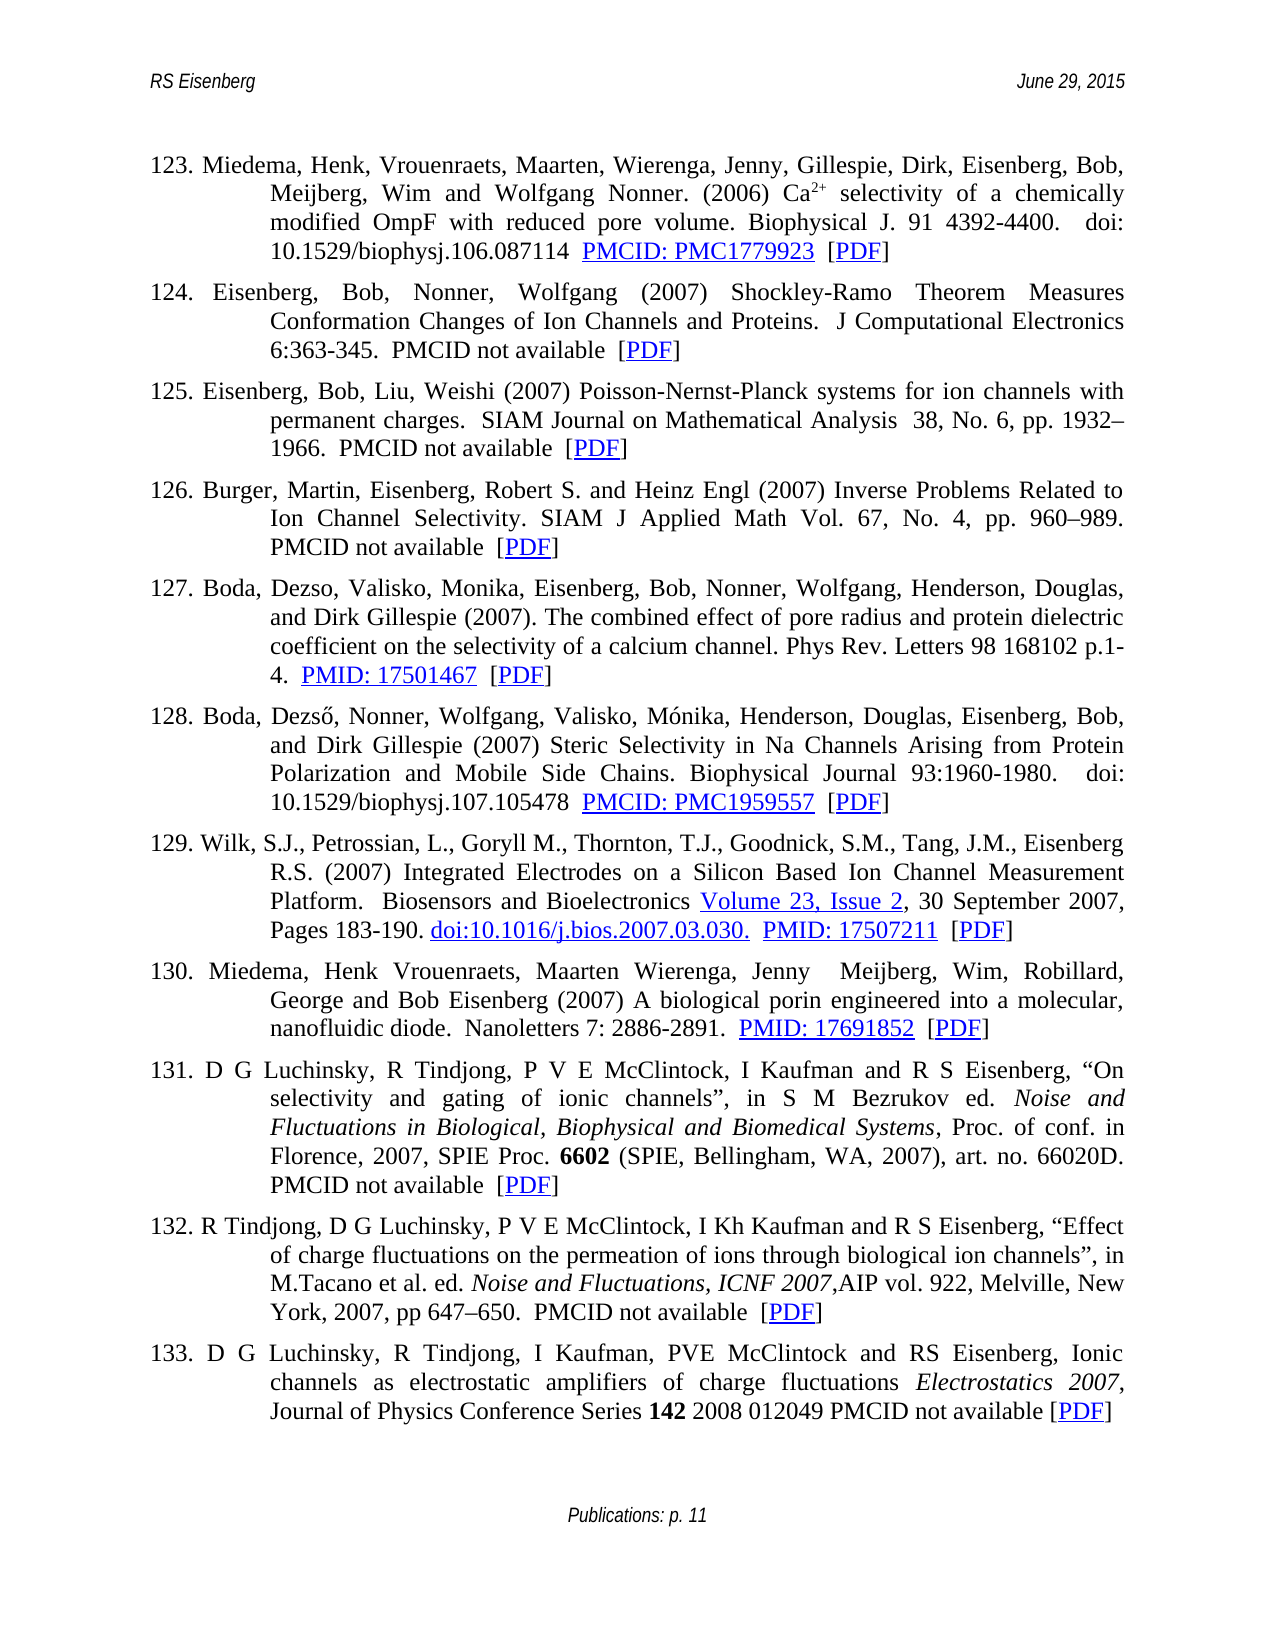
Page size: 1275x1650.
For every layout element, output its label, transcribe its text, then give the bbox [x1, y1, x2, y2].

text 123. Miedema, Henk, Vrouenraets, Maarten, Wierenga, Jenny, Gillespie, Dirk, Eisenberg, Bob, Meijberg, Wim and Wolfgang Nonner. (2006) Ca2+ selectivity of a chemically modified OmpF with reduced pore volume. Biophysical J. 91 4392-4400. doi: 10.1529/biophysj.106.087114 PMCID: PMC1779923 [PDF] [150, 150, 1125, 265]
text 129. Wilk, S.J., Petrossian, L., Goryll M., Thornton, T.J., Goodnick, S.M., Tang, J.M., Eisenberg R.S. (2007) Integrated Electrodes on a Silicon Based Ion Channel Measurement Platform. Biosensors and Bioelectronics Volume 23, Issue 2, 30 September 2007, Pages 183-190. doi:10.1016/j.bios.2007.03.030. PMID: 17507211 [PDF] [150, 828, 1125, 943]
text 126. Burger, Martin, Eisenberg, Robert S. and Heinz Engl (2007) Inverse Problems Related to Ion Channel Selectivity. SIAM J Applied Math Vol. 67, No. 4, pp. 960–989. PMCID not available [PDF] [150, 475, 1125, 561]
text 133. D G Luchinsky, R Tindjong, I Kaufman, PVE McClintock and RS Eisenberg, Ionic channels as electrostatic amplifiers of charge fluctuations Electrostatics 2007, Journal of Physics Conference Series 142 2008 012049 PMCID not available [PDF] [150, 1338, 1125, 1425]
text 128. Boda, Dezső, Nonner, Wolfgang, Valisko, Mónika, Henderson, Douglas, Eisenberg, Bob, and Dirk Gillespie (2007) Steric Selectivity in Na Channels Arising from Protein Polarization and Mobile Side Chains. Biophysical Journal 93:1960-1980. doi: 10.1529/biophysj.107.105478 PMCID: PMC1959557 [PDF] [150, 701, 1125, 816]
text 132. R Tindjong, D G Luchinsky, P V E McClintock, I Kh Kaufman and R S Eisenberg, “Effect of charge fluctuations on the permeation of ions through biological ion channels”, in M.Tacano et al. ed. Noise and Fluctuations, ICNF 2007,AIP vol. 922, Melville, New York, 2007, pp 647–650. PMCID not available [PDF] [150, 1211, 1125, 1326]
text 124. Eisenberg, Bob, Nonner, Wolfgang (2007) Shockley-Ramo Theorem Measures Conformation Changes of Ion Channels and Proteins. J Computational Electronics 6:363-345. PMCID not available [PDF] [150, 277, 1125, 363]
text 125. Eisenberg, Bob, Liu, Weishi (2007) Poisson-Nernst-Planck systems for ion channels with permanent charges. SIAM Journal on Mathematical Analysis 38, No. 6, pp. 1932–1966. PMCID not available [PDF] [150, 376, 1125, 462]
text 127. Boda, Dezso, Valisko, Monika, Eisenberg, Bob, Nonner, Wolfgang, Henderson, Douglas, and Dirk Gillespie (2007). The combined effect of pore radius and protein dielectric coefficient on the selectivity of a calcium channel. Phys Rev. Letters 98 168102 p.1-4. PMID: 17501467 [PDF] [150, 573, 1125, 688]
text 130. Miedema, Henk Vrouenraets, Maarten Wierenga, Jenny Meijberg, Wim, Robillard, George and Bob Eisenberg (2007) A biological porin engineered into a molecular, nanofluidic diode. Nanoletters 7: 2886-2891. PMID: 17691852 [PDF] [150, 956, 1125, 1042]
text 131. D G Luchinsky, R Tindjong, P V E McClintock, I Kaufman and R S Eisenberg, “On selectivity and gating of ionic channels”, in S M Bezrukov ed. Noise and Fluctuations in Biological, Biophysical and Biomedical Systems, Proc. of conf. in Florence, 2007, SPIE Proc. 6602 (SPIE, Bellingham, WA, 2007), art. no. 66020D. PMCID not available [PDF] [150, 1055, 1125, 1198]
